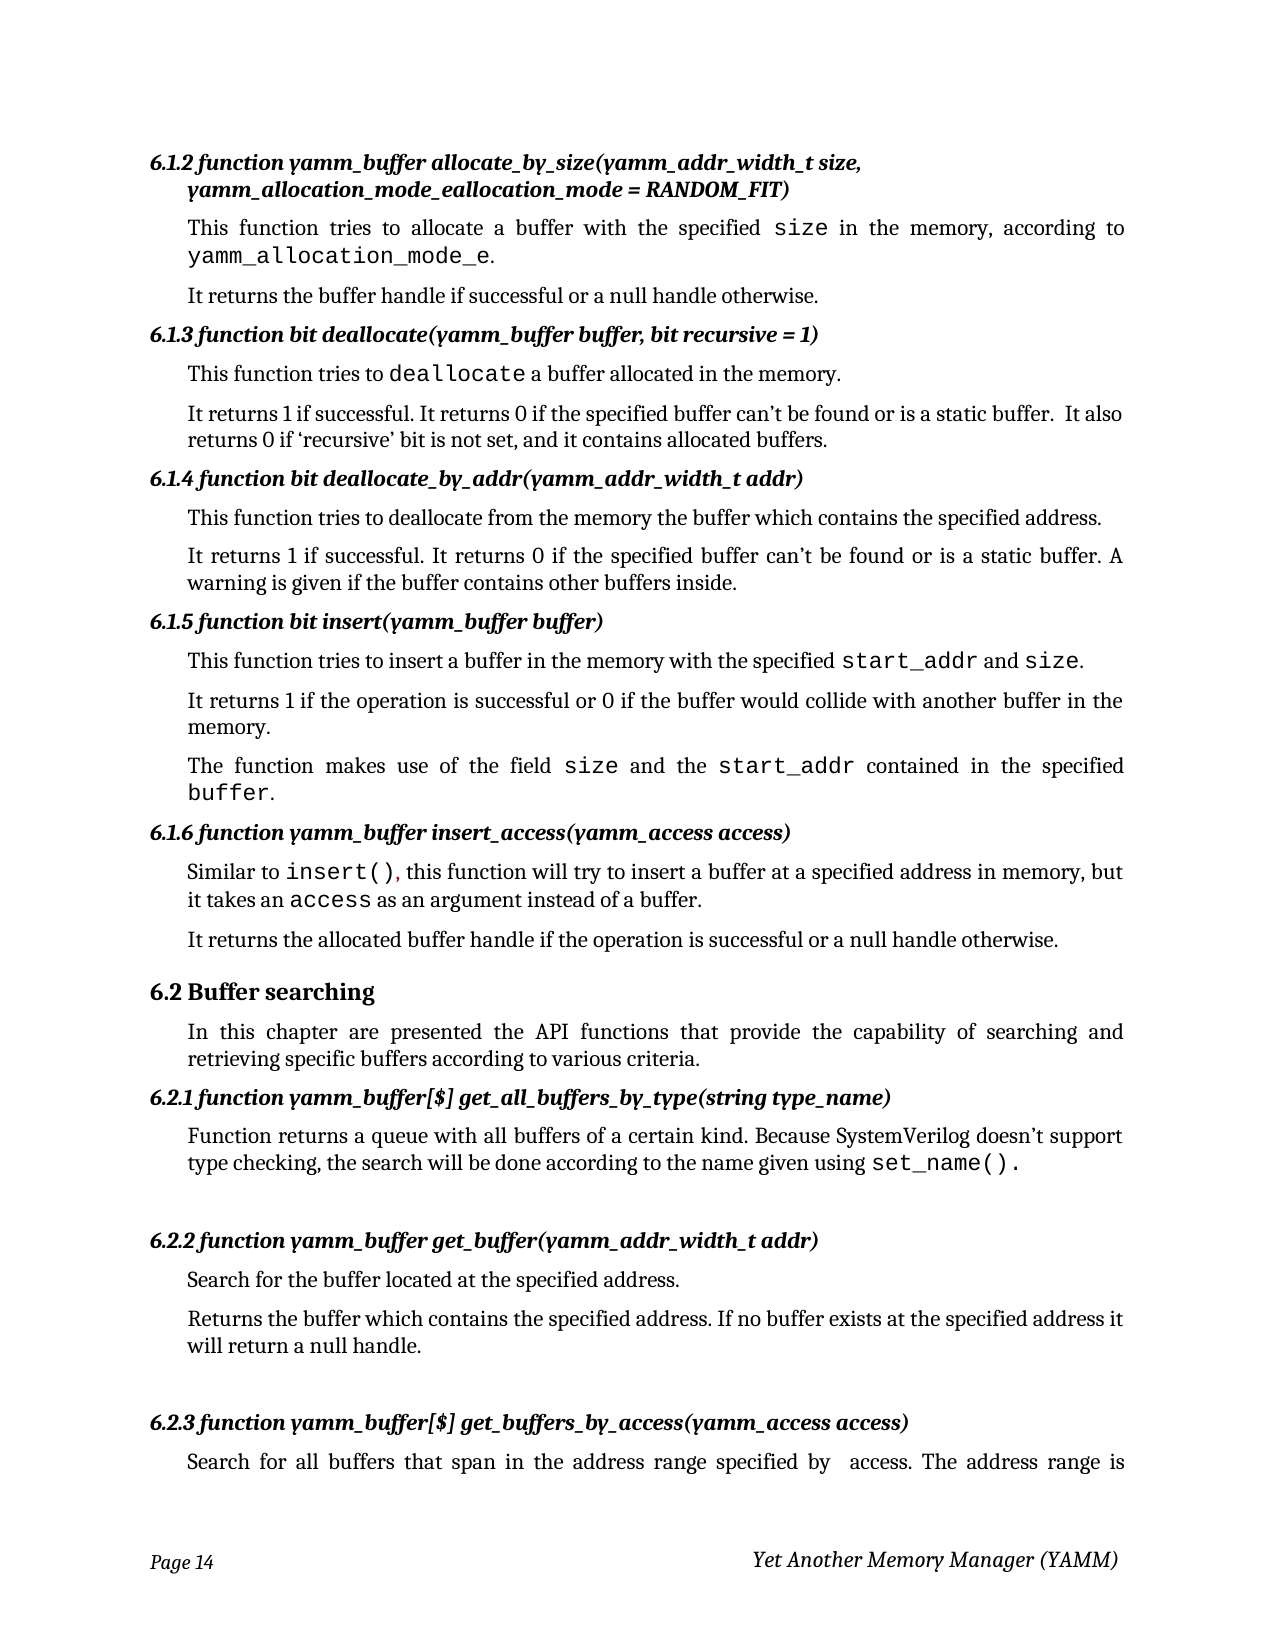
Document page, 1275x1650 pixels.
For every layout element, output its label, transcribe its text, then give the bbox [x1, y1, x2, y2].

text Returns the buffer which contains the specified address. If no buffer exists at the specified address it will return a null handle. [187, 1306, 1125, 1359]
text Search for the buffer located at the specified address. [187, 1267, 1125, 1293]
subtitle function yamm_buffer[$] get_all_buffers_by_type(string type_name) [150, 1084, 1125, 1111]
subtitle function bit deallocate_by_addr(yamm_addr_width_t addr) [150, 466, 1125, 492]
subtitle function yamm_buffer allocate_by_size(yamm_addr_width_t size, yamm_allocation_mode_eallocation_mode = RANDOM_FIT) [150, 150, 1125, 203]
subtitle function yamm_buffer[$] get_buffers_by_access(yamm_access access) [150, 1410, 1125, 1436]
text This function tries to deallocate a buffer allocated in the memory. [187, 360, 1125, 388]
text Function returns a queue with all buffers of a certain kind. Because SystemVerilog doesn’t support type checking, the search will be done according to the name given using set_name(). [187, 1123, 1125, 1177]
subtitle function bit insert(yamm_buffer buffer) [150, 608, 1125, 635]
text This function tries to deallocate from the memory the buffer which contains the specified address. [187, 504, 1125, 531]
text It returns 1 if successful. It returns 0 if the specified buffer can’t be found or is a static buffer. A warning is given if the buffer contains other buffers inside. [187, 543, 1125, 596]
text This function tries to insert a buffer in the memory with the specified start_addr and size. [187, 647, 1125, 675]
text This function tries to allocate a buffer with the specified size in the memory, according to yamm_allocation_mode_e. [187, 215, 1125, 270]
text It returns the allocated buffer handle if the operation is successful or a null handle otherwise. [187, 926, 1125, 953]
text It returns 1 if the operation is successful or 0 if the buffer would collide with another buffer in the memory. [187, 687, 1125, 740]
text The function makes use of the field size and the start_addr contained in the specified buffer. [187, 753, 1125, 808]
subtitle function yamm_buffer insert_access(yamm_access access) [150, 820, 1125, 846]
subtitle function yamm_buffer get_buffer(yamm_addr_width_t addr) [150, 1228, 1125, 1255]
subtitle Buffer searching [150, 978, 1125, 1007]
text In this chapter are presented the API functions that provide the capability of searching and retrieving specific buffers according to various criteria. [187, 1019, 1125, 1072]
text Similar to insert(), this function will try to insert a buffer at a specified address in memory, but it takes an access as an argument instead of a buffer. [187, 859, 1125, 914]
text It returns the buffer handle if successful or a null handle otherwise. [187, 283, 1125, 309]
subtitle function bit deallocate(yamm_buffer buffer, bit recursive = 1) [150, 322, 1125, 348]
